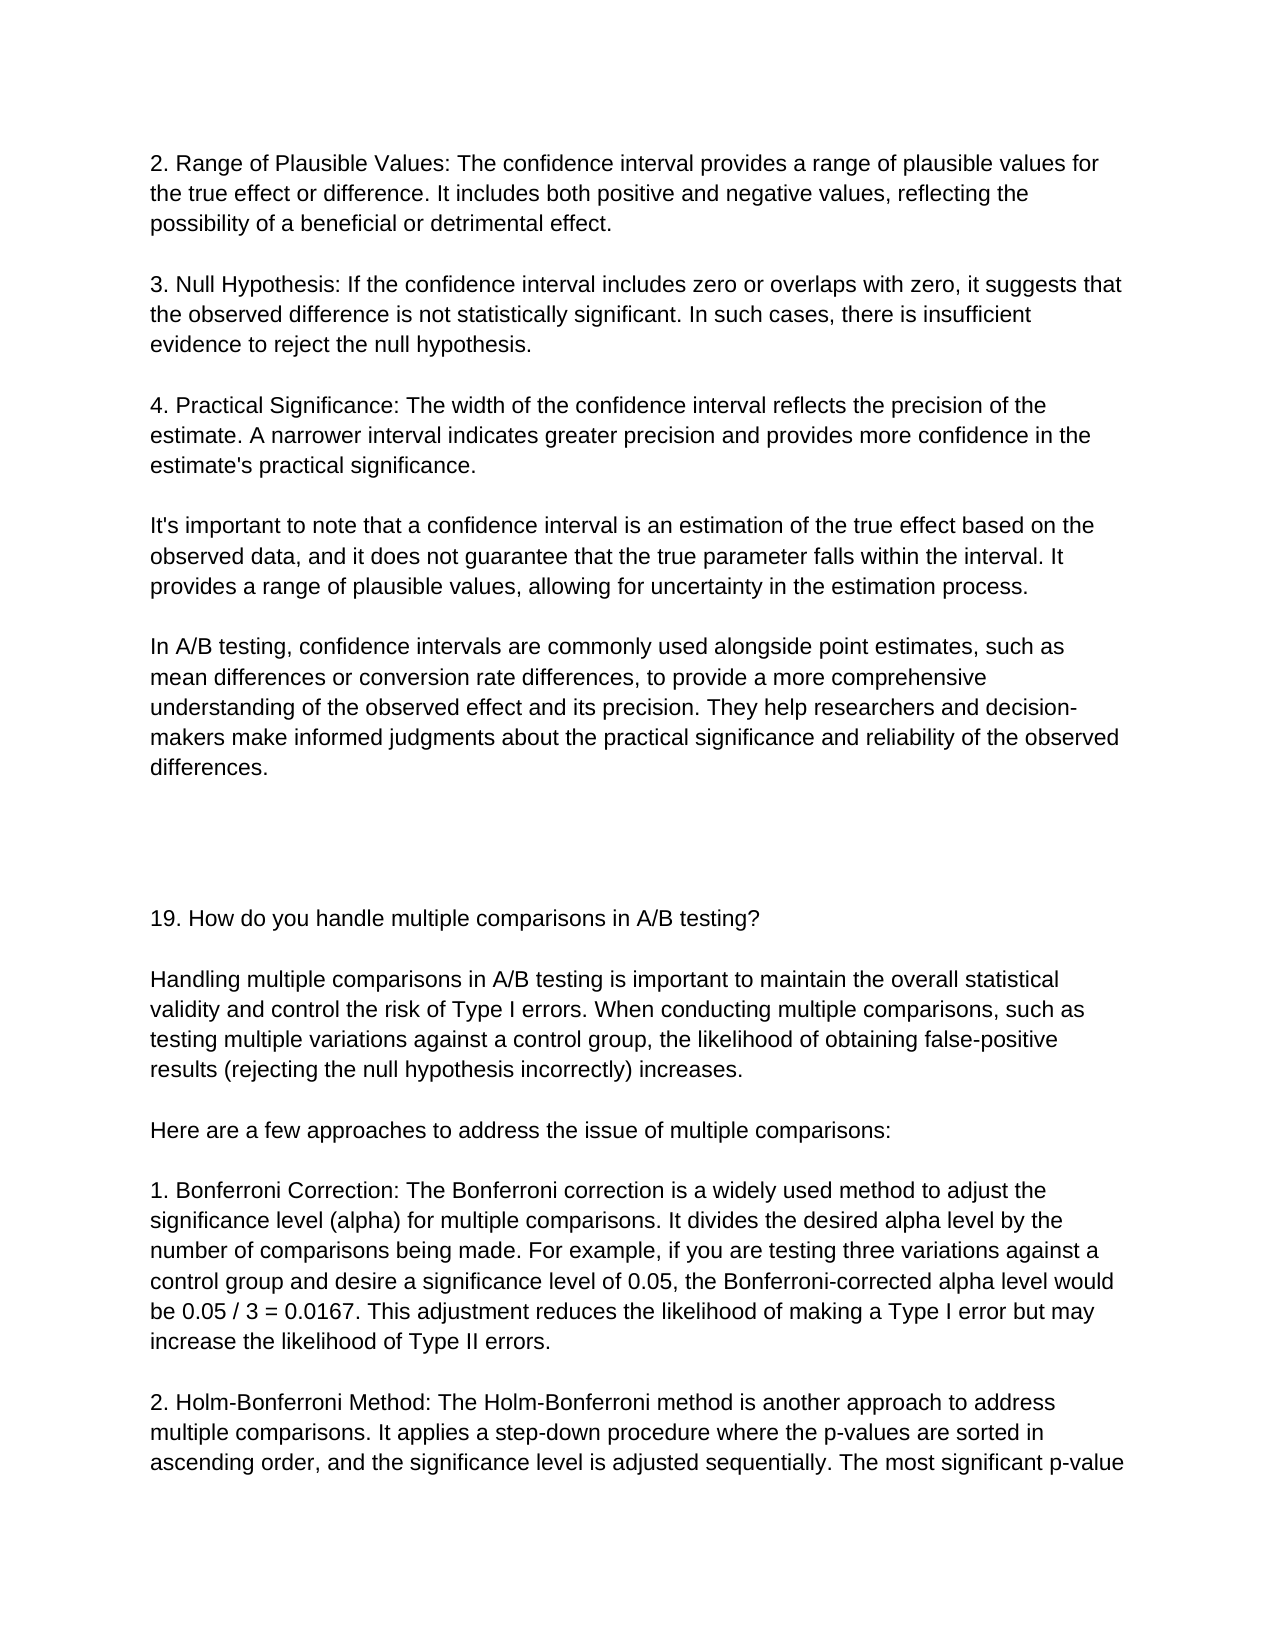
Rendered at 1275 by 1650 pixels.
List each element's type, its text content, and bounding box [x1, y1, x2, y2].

text 2. Range of Plausible Values: The confidence interval provides a range of plausible values for the true effect or difference. It includes both positive and negative values, reflecting the possibility of a beneficial or detrimental effect. [150, 150, 1125, 237]
text It's important to note that a confidence interval is an estimation of the true effect based on the observed data, and it does not guarantee that the true parameter falls within the interval. It provides a range of plausible values, allowing for uncertainty in the estimation process. [150, 512, 1125, 599]
text Handling multiple comparisons in A/B testing is important to maintain the overall statistical validity and control the risk of Type I errors. When conducting multiple comparisons, such as testing multiple variations against a control group, the likelihood of obtaining false-positive results (rejecting the null hypothesis incorrectly) increases. [150, 966, 1125, 1083]
text 4. Practical Significance: The width of the confidence interval reflects the precision of the estimate. A narrower interval indicates greater precision and provides more confidence in the estimate's practical significance. [150, 392, 1125, 478]
text 3. Null Hypothesis: If the confidence interval includes zero or overlaps with zero, it suggests that the observed difference is not statistically significant. In such cases, there is insufficient evidence to reject the null hypothesis. [150, 271, 1125, 358]
text 19. How do you handle multiple comparisons in A/B testing? [150, 905, 1125, 932]
text Here are a few approaches to address the issue of multiple comparisons: [150, 1117, 1125, 1143]
text 1. Bonferroni Correction: The Bonferroni correction is a widely used method to adjust the significance level (alpha) for multiple comparisons. It divides the desired alpha level by the number of comparisons being made. For example, if you are testing three variations against a control group and desire a significance level of 0.05, the Bonferroni-corrected alpha level would be 0.05 / 3 = 0.0167. This adjustment reduces the likelihood of making a Type I error but may increase the likelihood of Type II errors. [150, 1177, 1125, 1354]
text In A/B testing, confidence intervals are commonly used alongside point estimates, such as mean differences or conversion rate differences, to provide a more comprehensive understanding of the observed effect and its precision. They help researchers and decision-makers make informed judgments about the practical significance and reliability of the observed differences. [150, 633, 1125, 781]
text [150, 1388, 1125, 1475]
